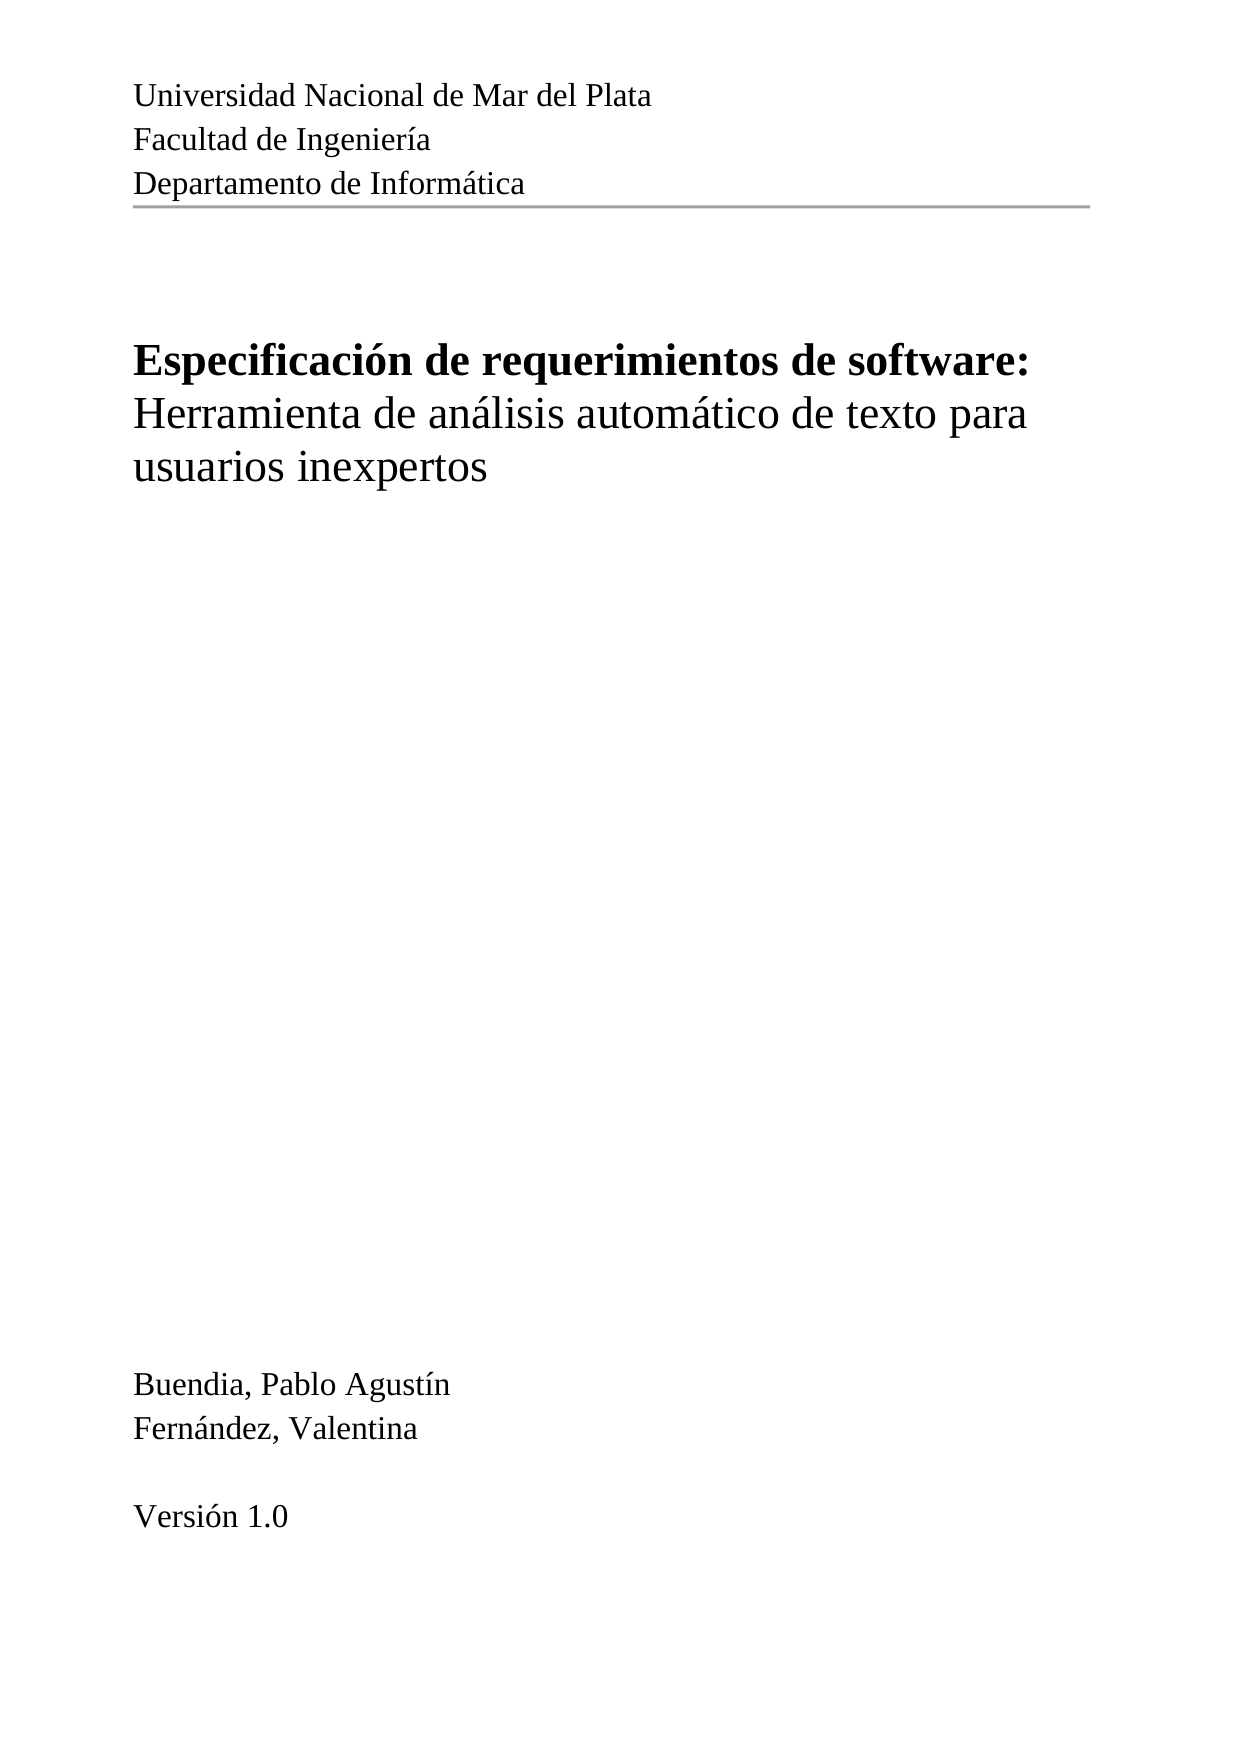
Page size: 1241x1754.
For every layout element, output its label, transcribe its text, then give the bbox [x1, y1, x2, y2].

text Buendia, Pablo Agustín [133, 1364, 1096, 1403]
title Especificación de requerimientos de software: Herramienta de análisis automático de texto para usuarios inexpertos [133, 333, 1096, 491]
text Versión 1.0 [133, 1497, 1096, 1535]
text Fernández, Valentina [133, 1409, 1096, 1447]
